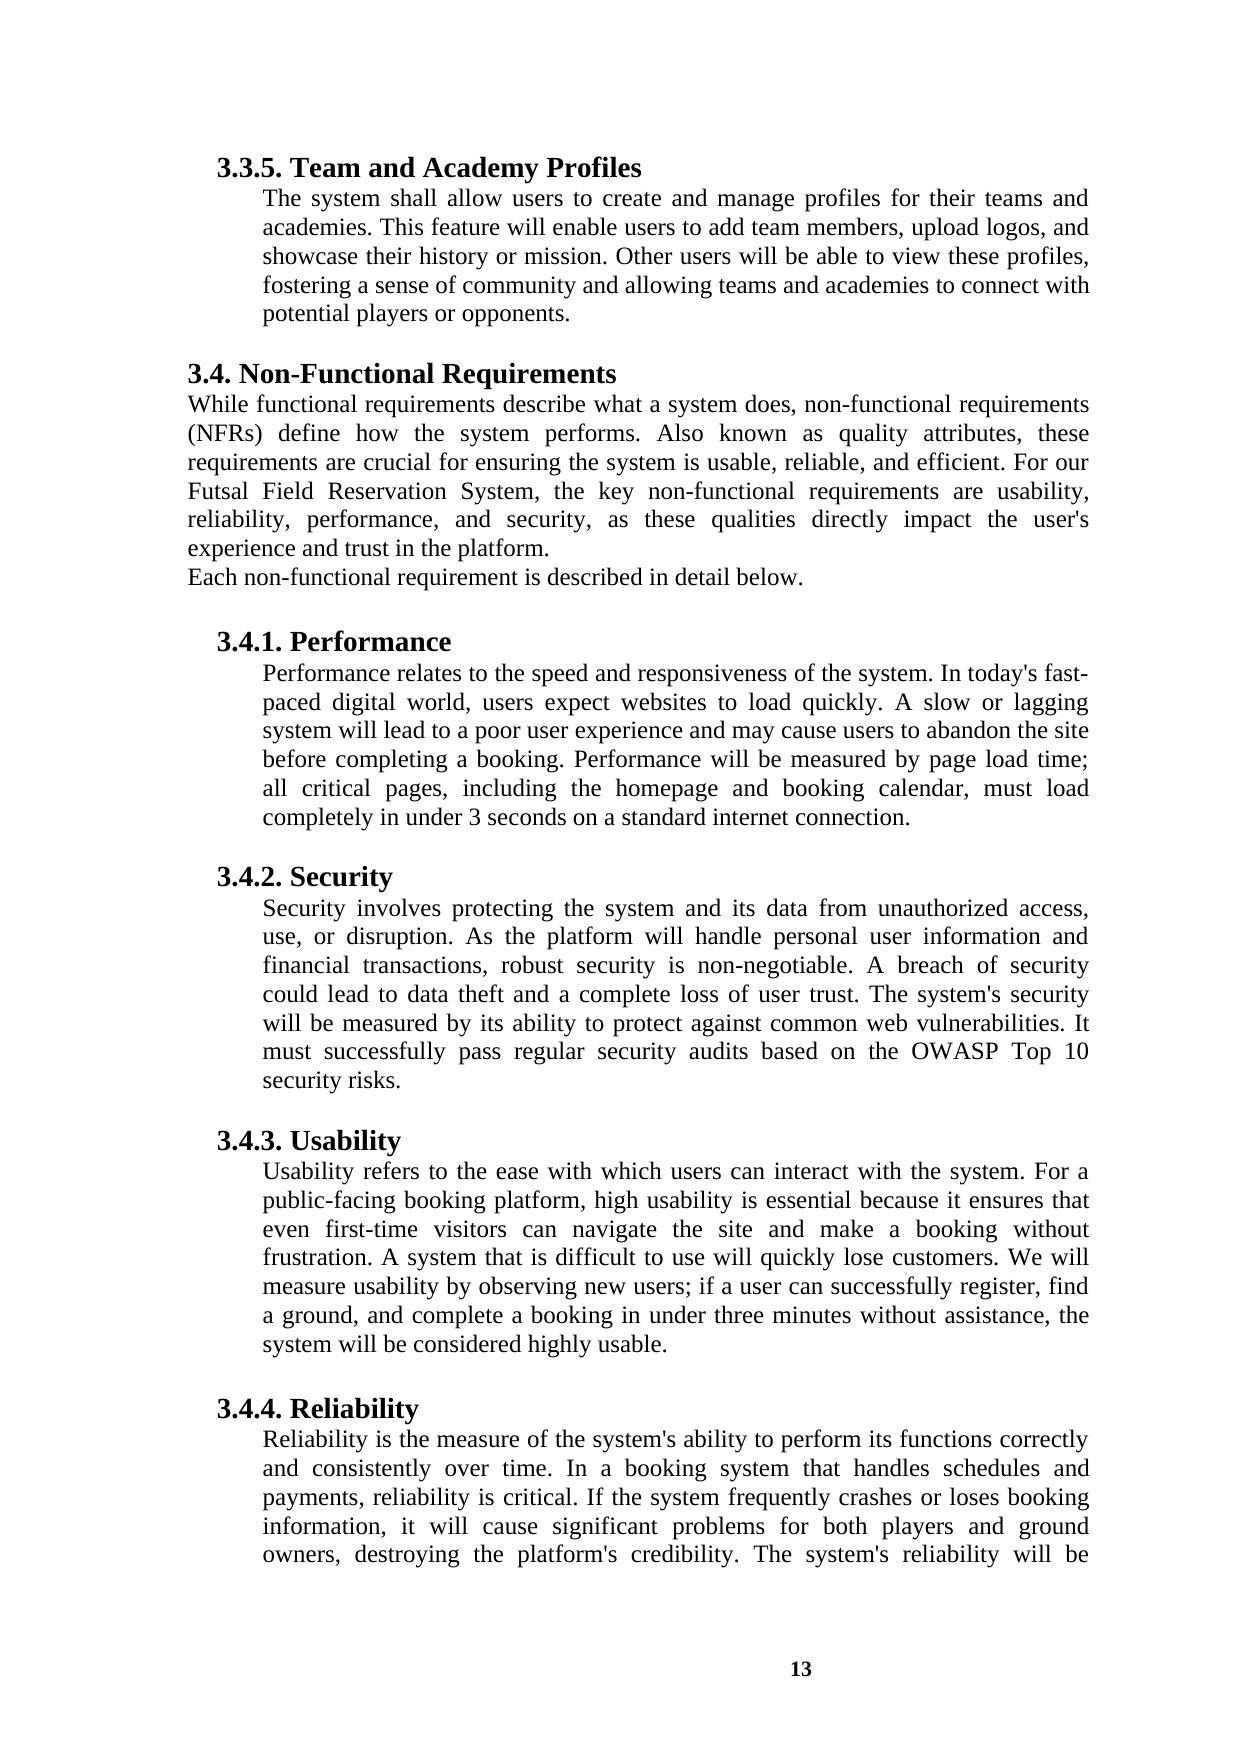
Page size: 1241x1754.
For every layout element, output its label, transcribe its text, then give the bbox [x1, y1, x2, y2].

list The system shall allow users to create and manage profiles for their teams and academies. This feature will enable users to add team members, upload logos, and showcase their history or mission. Other users will be able to view these profiles, fostering a sense of community and allowing teams and academies to connect with potential players or opponents. [262, 183, 1090, 327]
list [262, 1424, 1090, 1568]
list Usability refers to the ease with which users can interact with the system. For a public-facing booking platform, high usability is essential because it ensures that even first-time visitors can navigate the site and make a booking without frustration. A system that is difficult to use will quickly lose customers. We will measure usability by observing new users; if a user can successfully register, find a ground, and complete a booking in under three minutes without assistance, the system will be considered highly usable. [262, 1156, 1090, 1357]
list 3.4.4. Reliability [187, 1391, 1090, 1424]
list 3.4. Non-Functional Requirements [187, 356, 1090, 389]
list Security involves protecting the system and its data from unauthorized access, use, or disruption. As the platform will handle personal user information and financial transactions, robust security is non-negotiable. A breach of security could lead to data theft and a complete loss of user trust. The system's security will be measured by its ability to protect against common web vulnerabilities. It must successfully pass regular security audits based on the OWASP Top 10 security risks. [262, 893, 1090, 1094]
list Performance relates to the speed and responsiveness of the system. In today's fast-paced digital world, users expect websites to load quickly. A slow or lagging system will lead to a poor user experience and may cause users to abandon the site before completing a booking. Performance will be measured by page load time; all critical pages, including the homepage and booking calendar, must load completely in under 3 seconds on a standard internet connection. [262, 658, 1090, 830]
list 3.4.2. Security [187, 859, 1090, 893]
list 3.4.1. Performance [187, 624, 1090, 658]
list 3.4.3. Usability [187, 1123, 1090, 1156]
list While functional requirements describe what a system does, non-functional requirements (NFRs) define how the system performs. Also known as quality attributes, these requirements are crucial for ensuring the system is usable, reliable, and efficient. For our Futsal Field Reservation System, the key non-functional requirements are usability, reliability, performance, and security, as these qualities directly impact the user's experience and trust in the platform. [187, 389, 1090, 562]
list Each non-functional requirement is described in detail below. [187, 562, 1090, 591]
list 3.3.5. Team and Academy Profiles [187, 150, 1090, 183]
